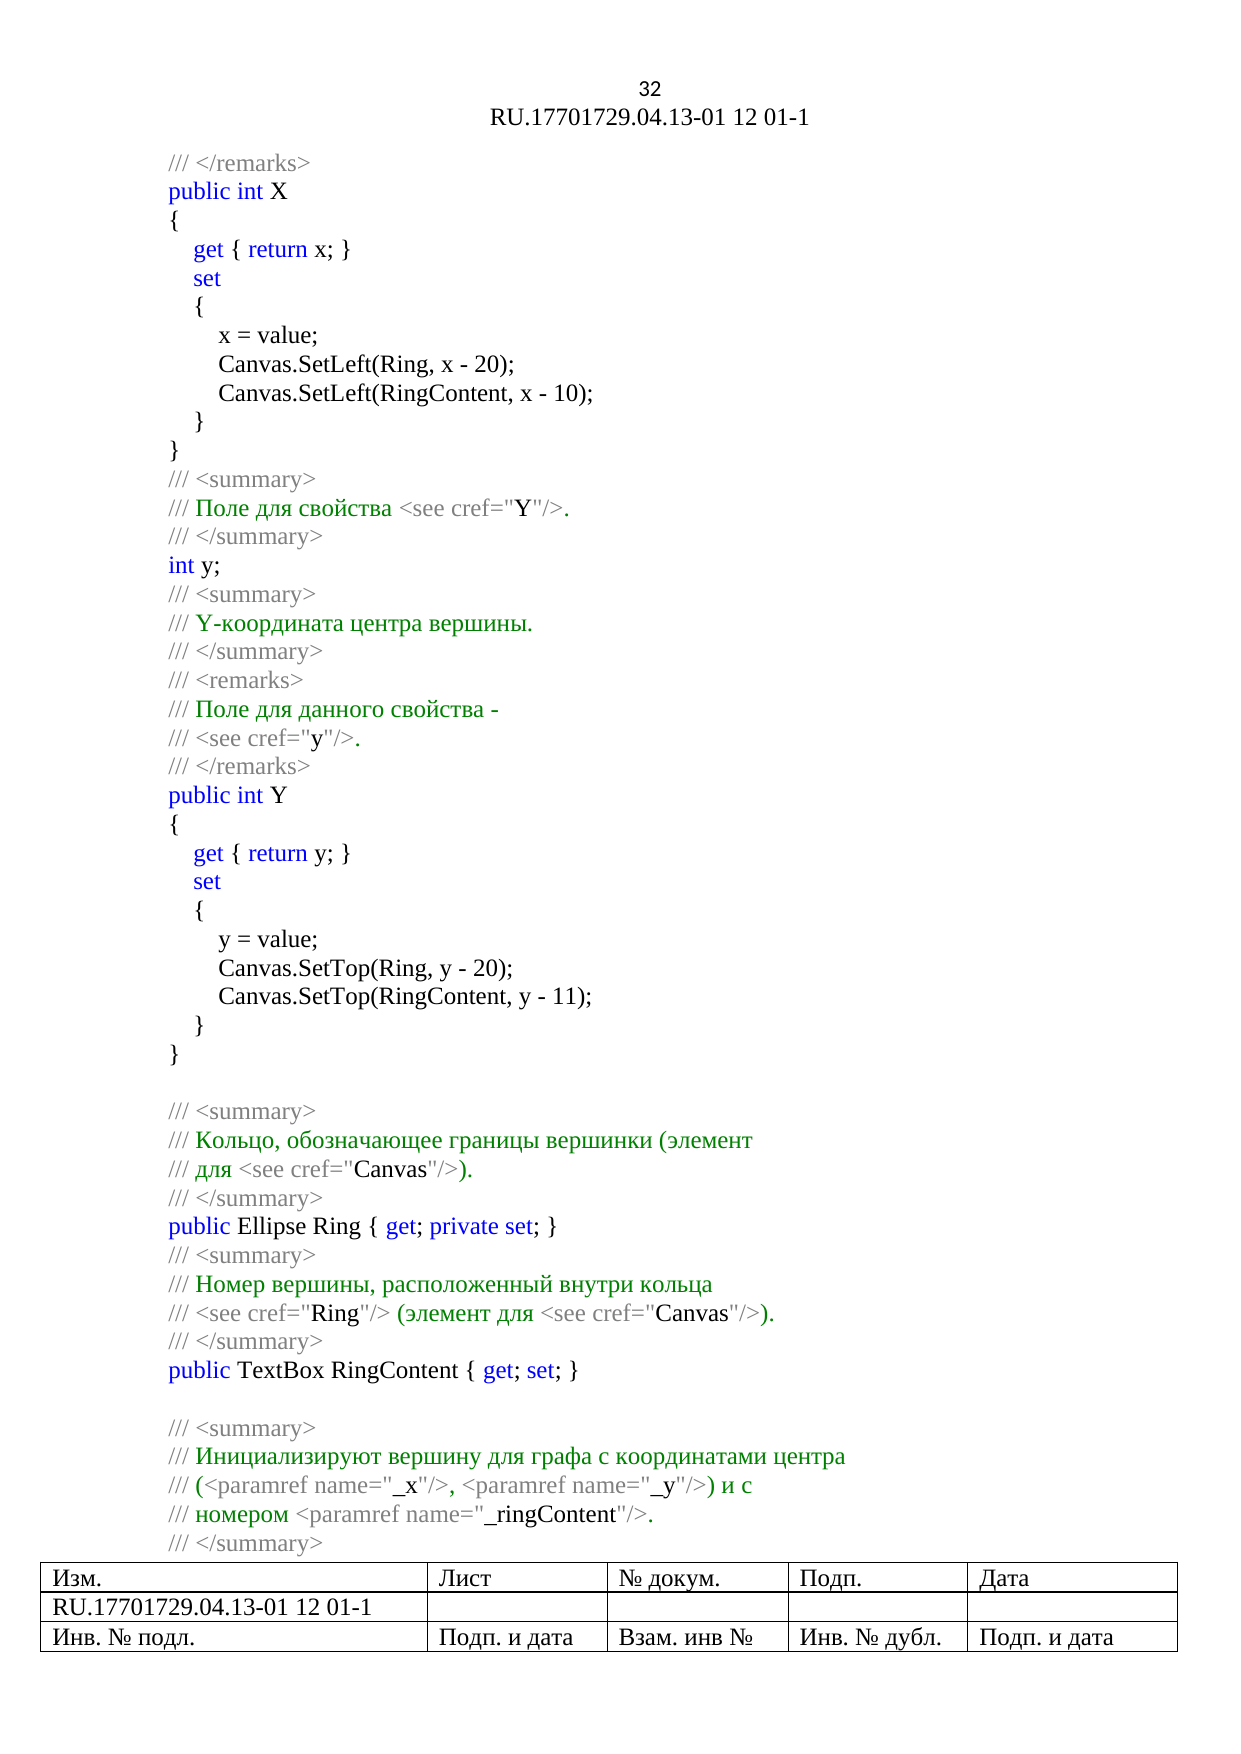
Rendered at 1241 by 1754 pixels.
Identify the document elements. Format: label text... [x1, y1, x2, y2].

text /// </summary> [118, 1326, 1181, 1355]
text /// <summary> [118, 579, 1181, 608]
text /// <summary> [118, 464, 1181, 493]
text /// Y-координата центра вершины. [118, 608, 1181, 636]
text get { return x; } [118, 234, 1181, 263]
text /// Поле для данного свойства - [118, 694, 1181, 723]
text /// </summary> [118, 636, 1181, 665]
text } [118, 1039, 1181, 1068]
text /// </remarks> [118, 751, 1181, 780]
text x = value; [118, 320, 1181, 349]
text } [118, 1010, 1181, 1039]
text y = value; [118, 924, 1181, 953]
text /// <remarks> [118, 665, 1181, 694]
text /// <summary> [118, 1240, 1181, 1269]
text Canvas.SetTop(RingContent, y - 11); [118, 981, 1181, 1010]
text /// </summary> [118, 1528, 1181, 1556]
text } [118, 435, 1181, 464]
text /// <see cref="Ring"/> (элемент для <see cref="Canvas"/>). [118, 1298, 1181, 1326]
text /// <summary> [118, 1413, 1181, 1441]
text { [118, 291, 1181, 320]
text /// </remarks> [118, 148, 1181, 176]
text /// <see cref="y"/>. [118, 723, 1181, 751]
text { [118, 809, 1181, 838]
text /// </summary> [118, 1183, 1181, 1211]
text { [118, 205, 1181, 234]
text public Ellipse Ring { get; private set; } [118, 1211, 1181, 1240]
text public TextBox RingContent { get; set; } [118, 1355, 1181, 1384]
text Canvas.SetLeft(Ring, x - 20); [118, 349, 1181, 378]
text /// (<paramref name="_x"/>, <paramref name="_y"/>) и с [118, 1470, 1181, 1499]
text /// Инициализируют вершину для графа с координатами центра [118, 1441, 1181, 1470]
text /// номером <paramref name="_ringContent"/>. [118, 1499, 1181, 1528]
text /// Номер вершины, расположенный внутри кольца [118, 1269, 1181, 1298]
text /// <summary> [118, 1096, 1181, 1125]
text set [118, 263, 1181, 291]
text public int Y [118, 780, 1181, 809]
text Canvas.SetTop(Ring, y - 20); [118, 953, 1181, 981]
text int y; [118, 550, 1181, 579]
text Canvas.SetLeft(RingContent, x - 10); [118, 378, 1181, 406]
text } [118, 406, 1181, 435]
text /// Кольцо, обозначающее границы вершинки (элемент [118, 1125, 1181, 1154]
text { [118, 895, 1181, 924]
text /// </summary> [118, 521, 1181, 550]
text public int X [118, 176, 1181, 205]
text set [118, 866, 1181, 895]
text /// для <see cref="Canvas"/>). [118, 1154, 1181, 1183]
text /// Поле для свойства <see cref="Y"/>. [118, 493, 1181, 521]
text get { return y; } [118, 838, 1181, 866]
